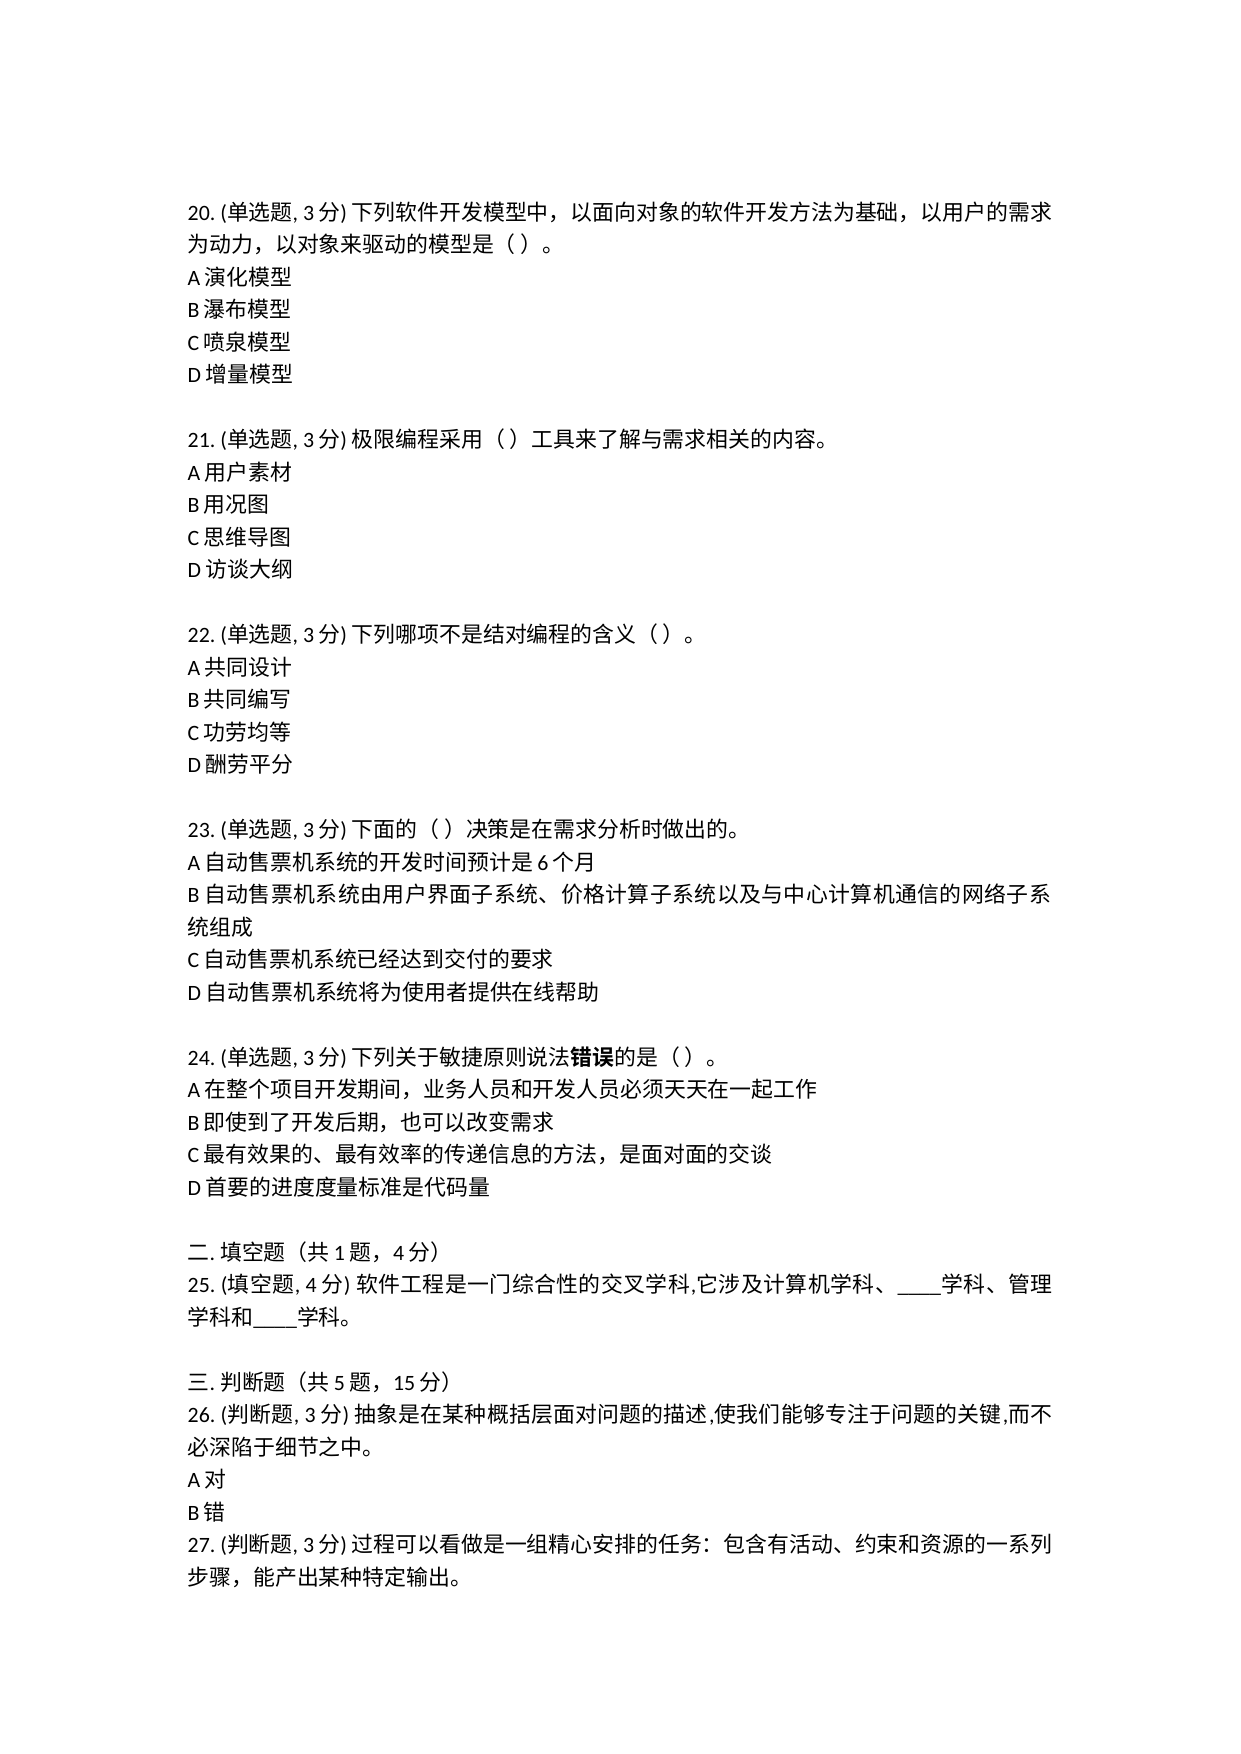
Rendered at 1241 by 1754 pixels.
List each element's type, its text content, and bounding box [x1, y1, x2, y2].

text C功劳均等 [187, 714, 1053, 747]
text 二. 填空题（共1题，4分） [187, 1234, 1053, 1267]
text 25. (填空题, 4分) 软件工程是一门综合性的交叉学科,它涉及计算机学科、____学科、管理学科和____学科。 [187, 1267, 1053, 1332]
text 21. (单选题, 3分) 极限编程采用（ ）工具来了解与需求相关的内容。 [187, 422, 1053, 454]
text D酬劳平分 [187, 747, 1053, 779]
text D增量模型 [187, 357, 1053, 389]
text 20. (单选题, 3分) 下列软件开发模型中，以面向对象的软件开发方法为基础，以用户的需求为动力，以对象来驱动的模型是（ ）。 [187, 194, 1053, 259]
text B瀑布模型 [187, 292, 1053, 324]
text B共同编写 [187, 682, 1053, 714]
text C喷泉模型 [187, 324, 1053, 357]
text 24. (单选题, 3分) 下列关于敏捷原则说法错误的是（ ）。 [187, 1039, 1053, 1072]
text 26. (判断题, 3分) 抽象是在某种概括层面对问题的描述,使我们能够专注于问题的关键,而不必深陷于细节之中。 [187, 1397, 1053, 1462]
text 22. (单选题, 3分) 下列哪项不是结对编程的含义（ ）。 [187, 617, 1053, 649]
text 27. (判断题, 3分) 过程可以看做是一组精心安排的任务：包含有活动、约束和资源的一系列步骤，能产出某种特定输出。 [187, 1527, 1053, 1592]
text B自动售票机系统由用户界面子系统、价格计算子系统以及与中心计算机通信的网络子系统组成 [187, 877, 1053, 942]
text A用户素材 [187, 454, 1053, 487]
text 23. (单选题, 3分) 下面的（ ）决策是在需求分析时做出的。 [187, 812, 1053, 844]
text B即使到了开发后期，也可以改变需求 [187, 1104, 1053, 1137]
text B错 [187, 1494, 1053, 1527]
text C思维导图 [187, 519, 1053, 552]
text A自动售票机系统的开发时间预计是6个月 [187, 844, 1053, 877]
text D首要的进度度量标准是代码量 [187, 1169, 1053, 1202]
text D自动售票机系统将为使用者提供在线帮助 [187, 974, 1053, 1007]
text 三. 判断题（共5题，15分） [187, 1364, 1053, 1397]
text B用况图 [187, 487, 1053, 519]
text A对 [187, 1462, 1053, 1494]
text C最有效果的、最有效率的传递信息的方法，是面对面的交谈 [187, 1137, 1053, 1169]
text D访谈大纲 [187, 552, 1053, 584]
text C自动售票机系统已经达到交付的要求 [187, 942, 1053, 974]
text A在整个项目开发期间，业务人员和开发人员必须天天在一起工作 [187, 1072, 1053, 1104]
text A演化模型 [187, 259, 1053, 292]
text A共同设计 [187, 649, 1053, 682]
